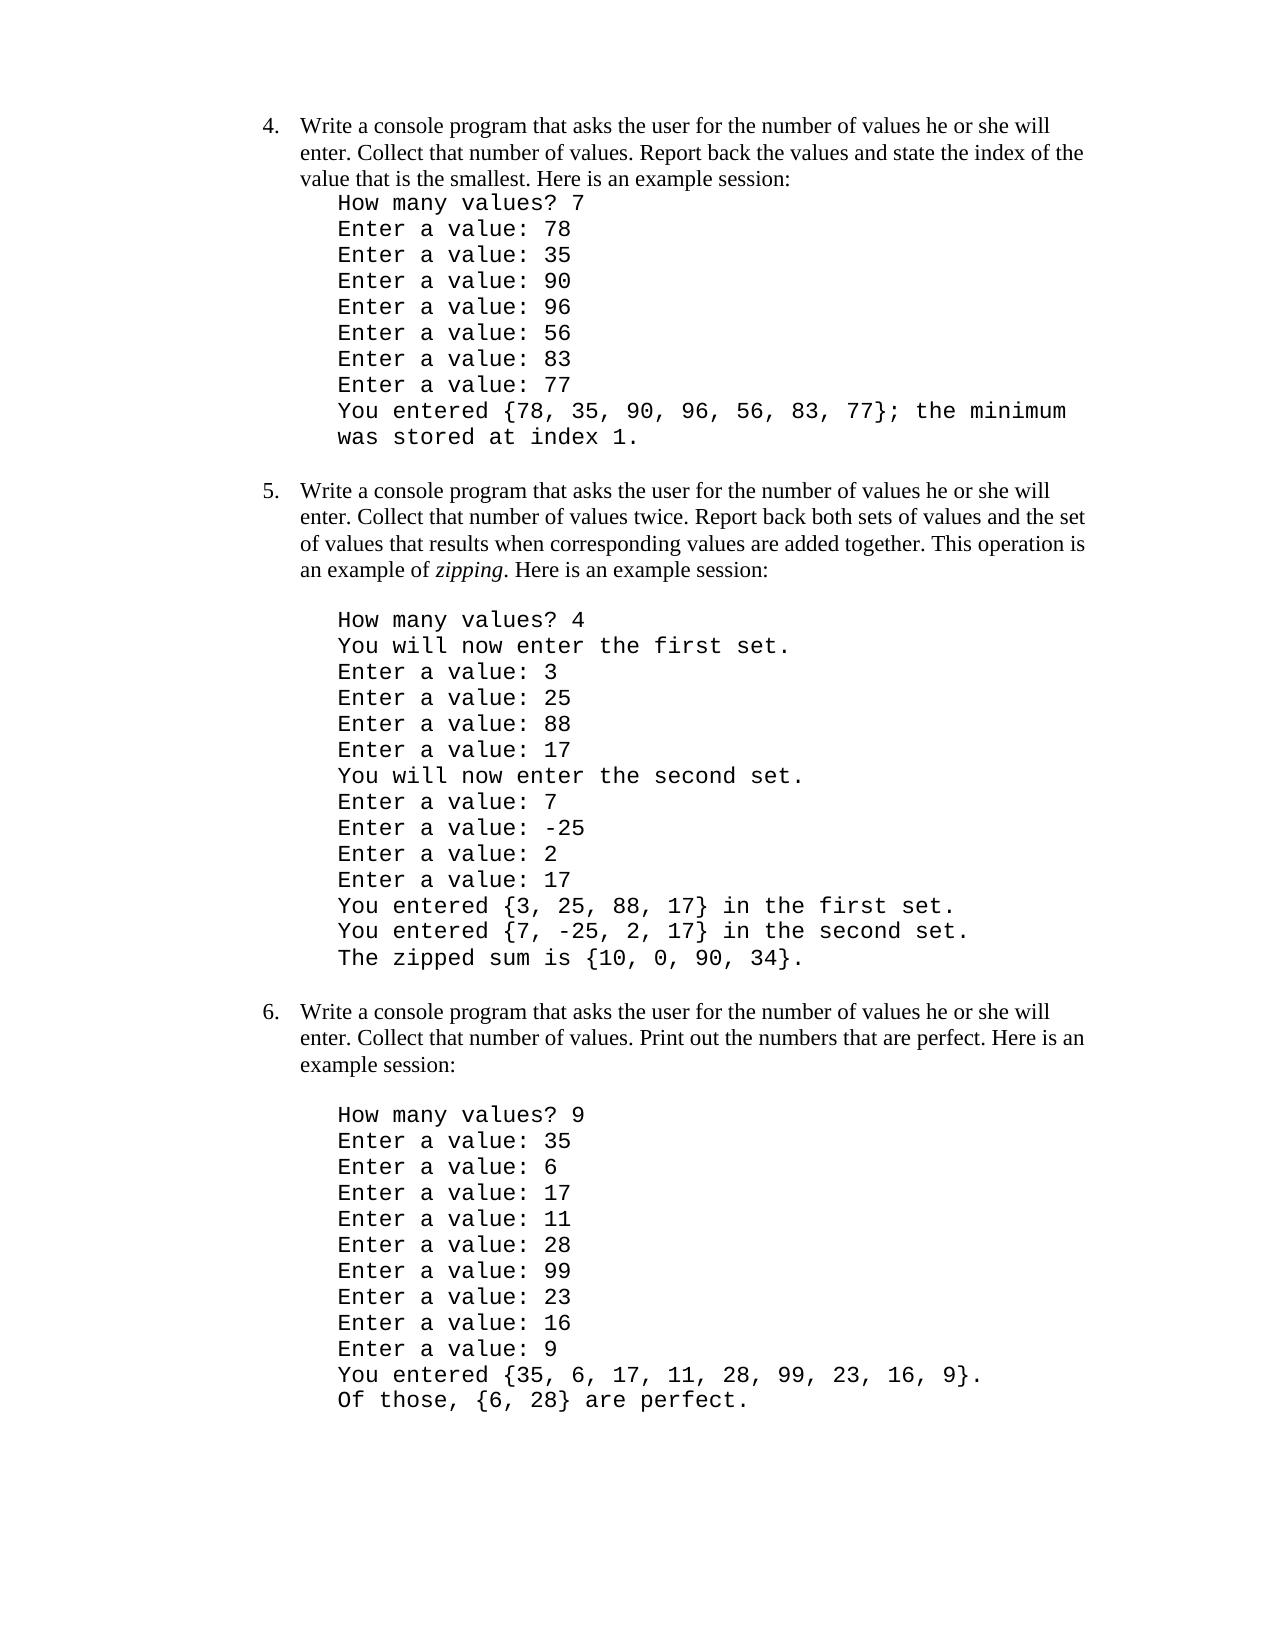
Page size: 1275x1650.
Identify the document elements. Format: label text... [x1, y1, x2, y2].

text Enter a value: 7 [337, 790, 1087, 816]
text Enter a value: 25 [337, 686, 1087, 712]
text Enter a value: 99 [337, 1259, 1087, 1285]
text You entered {35, 6, 17, 11, 28, 99, 23, 16, 9}. [337, 1363, 1087, 1389]
text Enter a value: 3 [337, 661, 1087, 686]
text Enter a value: 17 [337, 738, 1087, 764]
list Write a console program that asks the user for the number of values he or she will enter. Collect that number of values. Report back the values and state the index of the value that is the smallest. Here is an example session: [262, 112, 1087, 192]
text How many values? 4 [337, 609, 1087, 634]
text Enter a value: 17 [337, 1181, 1087, 1207]
text You entered {7, -25, 2, 17} in the second set. [337, 920, 1087, 946]
text Enter a value: 35 [337, 243, 1087, 269]
text Enter a value: 77 [337, 373, 1087, 399]
text Enter a value: 17 [337, 868, 1087, 894]
text The zipped sum is {10, 0, 90, 34}. [337, 946, 1087, 972]
text You entered {3, 25, 88, 17} in the first set. [337, 894, 1087, 920]
text You will now enter the first set. [337, 634, 1087, 661]
text How many values? 9 [337, 1103, 1087, 1129]
text Enter a value: 28 [337, 1233, 1087, 1259]
text Enter a value: -25 [337, 816, 1087, 842]
text Enter a value: 11 [337, 1207, 1087, 1233]
text Of those, {6, 28} are perfect. [337, 1389, 1087, 1415]
list Write a console program that asks the user for the number of values he or she will enter. Collect that number of values. Print out the numbers that are perfect. Here is an example session: [262, 998, 1087, 1077]
text Enter a value: 83 [337, 347, 1087, 373]
text How many values? 7 [337, 192, 1087, 217]
text You will now enter the second set. [337, 764, 1087, 790]
text Enter a value: 23 [337, 1285, 1087, 1311]
text Enter a value: 56 [337, 321, 1087, 347]
text Enter a value: 6 [337, 1155, 1087, 1181]
text Enter a value: 78 [337, 217, 1087, 243]
text Enter a value: 9 [337, 1337, 1087, 1363]
text Enter a value: 35 [337, 1129, 1087, 1155]
text Enter a value: 88 [337, 712, 1087, 738]
text Enter a value: 2 [337, 842, 1087, 868]
text Enter a value: 90 [337, 269, 1087, 295]
text Enter a value: 16 [337, 1311, 1087, 1337]
list Write a console program that asks the user for the number of values he or she will enter. Collect that number of values twice. Report back both sets of values and the set of values that results when corresponding values are added together. This operation is an example of zipping. Here is an example session: [262, 477, 1087, 582]
text You entered {78, 35, 90, 96, 56, 83, 77}; the minimum was stored at index 1. [337, 399, 1087, 451]
text Enter a value: 96 [337, 295, 1087, 321]
